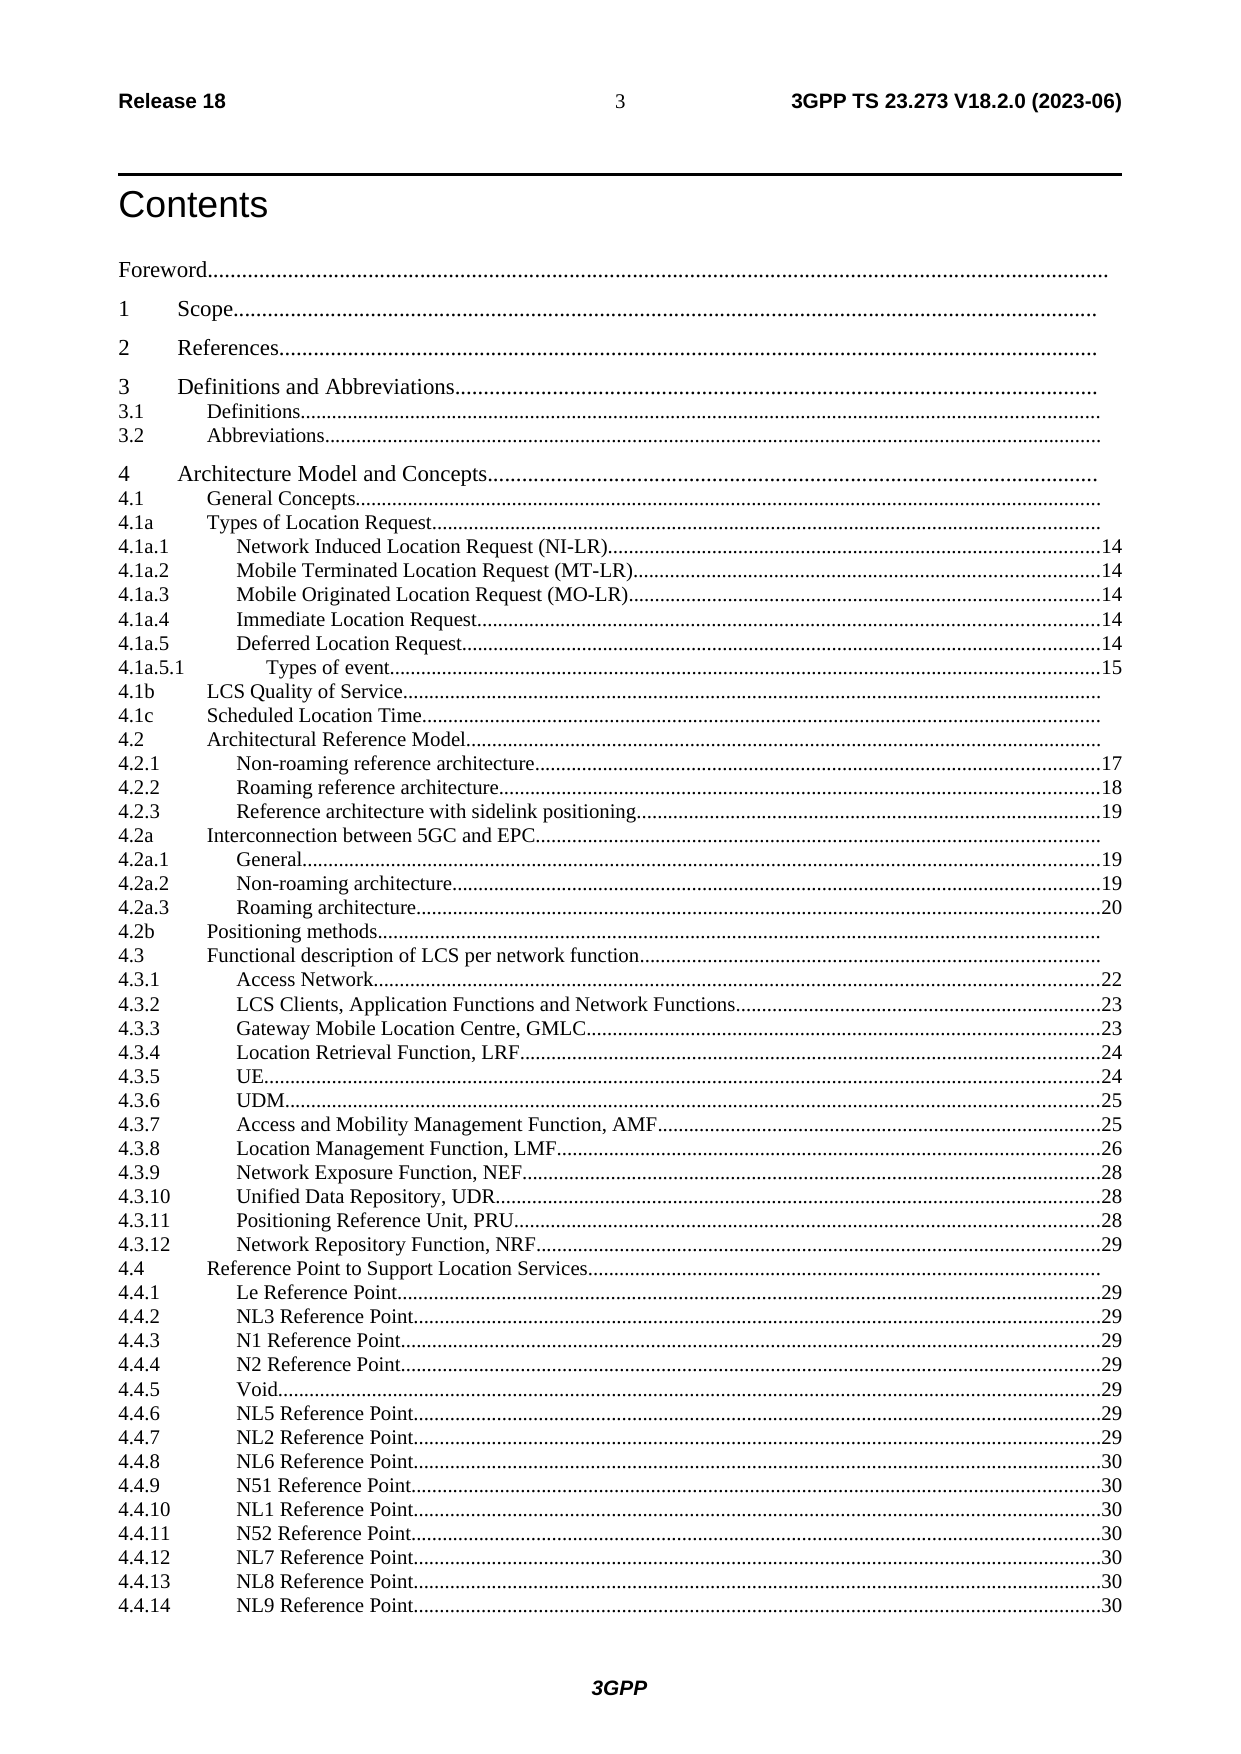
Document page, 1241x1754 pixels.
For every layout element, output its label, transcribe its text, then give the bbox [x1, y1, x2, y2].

text 4.4.11 N52 Reference Point 30 [118, 1521, 1122, 1545]
text 4.2a.3 Roaming architecture 20 [118, 895, 1122, 919]
text 4.4.12 NL7 Reference Point 30 [118, 1545, 1122, 1569]
text 4 Architecture Model and Concepts 13 [118, 460, 1078, 486]
text 4.1 General Concepts 13 [118, 486, 1078, 510]
text 4.3.8 Location Management Function, LMF 26 [118, 1136, 1122, 1160]
text 4.3.7 Access and Mobility Management Function, AMF 25 [118, 1112, 1122, 1136]
text 4.1a.5.1 Types of event 15 [118, 654, 1122, 679]
text 4.4 Reference Point to Support Location Services 29 [118, 1256, 1078, 1280]
text 4.2a.2 Non-roaming architecture 19 [118, 871, 1122, 895]
text 4.1a Types of Location Request 14 [118, 510, 1078, 534]
text 4.4.7 NL2 Reference Point 29 [118, 1424, 1122, 1449]
text 4.4.2 NL3 Reference Point 29 [118, 1304, 1122, 1328]
text 4.1a.2 Mobile Terminated Location Request (MT-LR) 14 [118, 558, 1122, 582]
text 1 Scope 10 [118, 295, 1078, 321]
text 4.3.9 Network Exposure Function, NEF 28 [118, 1160, 1122, 1184]
text 4.4.4 N2 Reference Point 29 [118, 1352, 1122, 1376]
text 4.3.3 Gateway Mobile Location Centre, GMLC 23 [118, 1016, 1122, 1039]
text 4.4.1 Le Reference Point 29 [118, 1280, 1122, 1304]
text 4.4.6 NL5 Reference Point 29 [118, 1401, 1122, 1424]
text 4.1a.1 Network Induced Location Request (NI-LR) 14 [118, 534, 1122, 558]
text 4.2b Positioning methods 22 [118, 919, 1078, 943]
text 4.3.11 Positioning Reference Unit, PRU 28 [118, 1208, 1122, 1232]
text Contents [118, 176, 1122, 225]
text 4.3.1 Access Network 22 [118, 967, 1122, 991]
text 2 References 10 [118, 334, 1078, 360]
text 4.1c Scheduled Location Time 16 [118, 703, 1078, 727]
text 4.3.10 Unified Data Repository, UDR 28 [118, 1184, 1122, 1208]
text Foreword 8 [118, 256, 1078, 283]
text 4.2a.1 General 19 [118, 847, 1122, 871]
text 4.4.10 NL1 Reference Point 30 [118, 1497, 1122, 1521]
text 4.1a.4 Immediate Location Request 14 [118, 606, 1122, 631]
text 4.4.14 NL9 Reference Point 30 [118, 1593, 1122, 1617]
text 4.3 Functional description of LCS per network function 22 [118, 943, 1078, 967]
text 4.2.3 Reference architecture with sidelink positioning 19 [118, 799, 1122, 823]
text 4.2 Architectural Reference Model 17 [118, 727, 1078, 751]
text 4.4.3 N1 Reference Point 29 [118, 1328, 1122, 1352]
text 3 Definitions and Abbreviations 11 [118, 373, 1078, 399]
text 4.2a Interconnection between 5GC and EPC 19 [118, 823, 1078, 847]
text 4.2.1 Non-roaming reference architecture 17 [118, 751, 1122, 775]
text 4.3.2 LCS Clients, Application Functions and Network Functions 23 [118, 991, 1122, 1016]
text 4.3.5 UE 24 [118, 1064, 1122, 1088]
text 4.3.4 Location Retrieval Function, LRF 24 [118, 1039, 1122, 1064]
text 4.3.12 Network Repository Function, NRF 29 [118, 1232, 1122, 1256]
text 4.4.8 NL6 Reference Point 30 [118, 1449, 1122, 1473]
text 4.2.2 Roaming reference architecture 18 [118, 775, 1122, 799]
text 4.1b LCS Quality of Service 15 [118, 679, 1078, 703]
text 4.3.6 UDM 25 [118, 1088, 1122, 1112]
text 4.4.13 NL8 Reference Point 30 [118, 1569, 1122, 1593]
text 4.1a.5 Deferred Location Request 14 [118, 631, 1122, 654]
text 3.2 Abbreviations 13 [118, 423, 1078, 447]
text 4.4.9 N51 Reference Point 30 [118, 1473, 1122, 1497]
text 3.1 Definitions 11 [118, 399, 1078, 423]
text 4.4.5 Void 29 [118, 1376, 1122, 1401]
text 4.1a.3 Mobile Originated Location Request (MO-LR) 14 [118, 582, 1122, 606]
